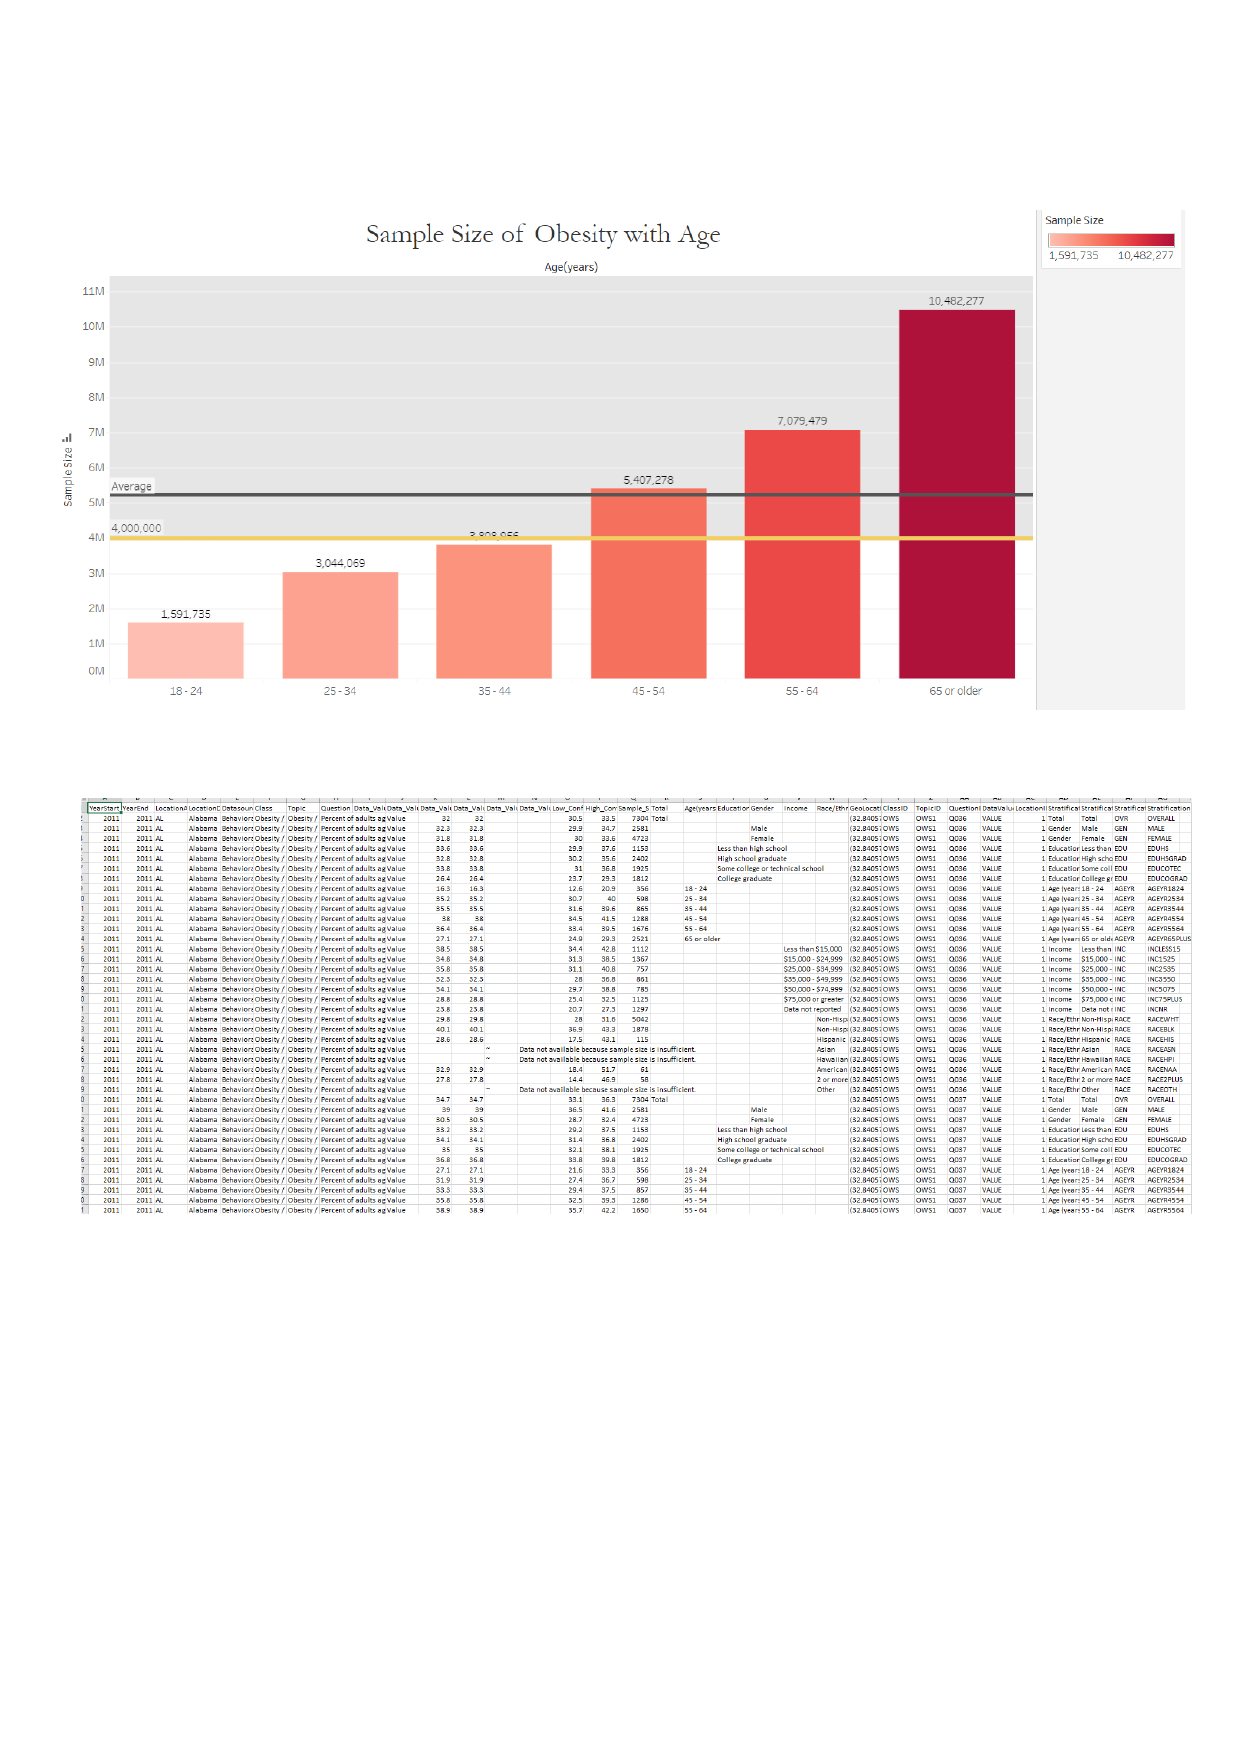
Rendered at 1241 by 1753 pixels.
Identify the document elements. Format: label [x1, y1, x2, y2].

picture [81, 798, 1192, 1214]
picture [52, 210, 1186, 710]
